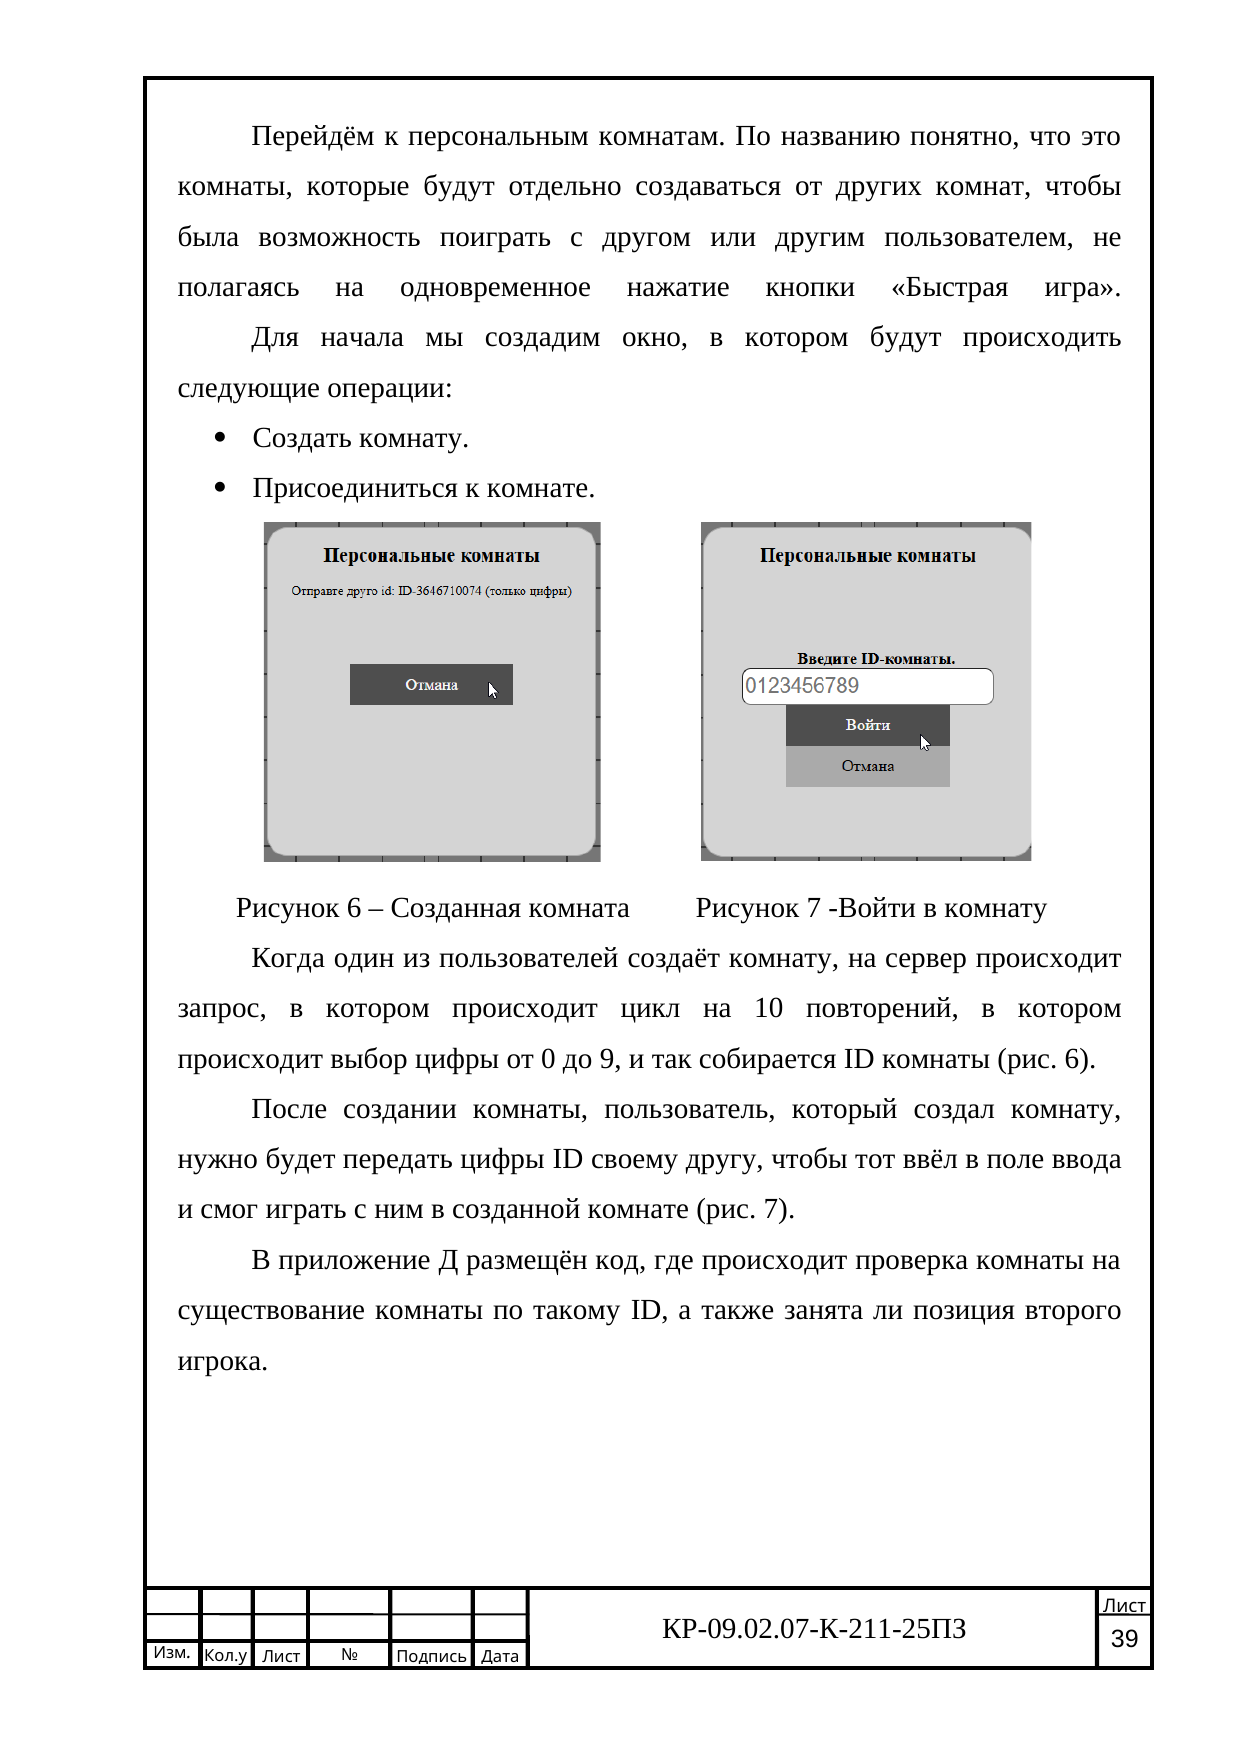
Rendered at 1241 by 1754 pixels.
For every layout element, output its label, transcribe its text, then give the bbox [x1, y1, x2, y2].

text Когда один из пользователей создаёт комнату, на сервер происходит запрос, в котором происходит цикл на 10 повторений, в котором происходит выбор цифры от 0 до 9, и так собирается ID комнаты (рис. 6). [177, 940, 1122, 1074]
text Рисунок 6 – Созданная комната Рисунок 7 -Войти в комнату [177, 890, 1122, 923]
picture [700, 522, 1032, 860]
list Создать комнату. [215, 420, 1122, 454]
picture [263, 522, 600, 860]
text Перейдём к персональным комнатам. По названию понятно, что это комнаты, которые будут отдельно создаваться от других комнат, чтобы была возможность поиграть с другом или другим пользователем, не полагаясь на одновременное нажатие кнопки «Быстрая игра». Для начала мы создадим окно, в котором будут происходить следующие операции: [177, 118, 1122, 403]
text После создании комнаты, пользователь, который создал комнату, нужно будет передать цифры ID своему другу, чтобы тот ввёл в поле ввода и смог играть с ним в созданной комнате (рис. 7). [177, 1091, 1122, 1225]
text В приложение Д размещён код, где происходит проверка комнаты на существование комнаты по такому ID, а также занята ли позиция второго игрока. [177, 1242, 1122, 1376]
list Присоединиться к комнате. [215, 470, 1122, 504]
